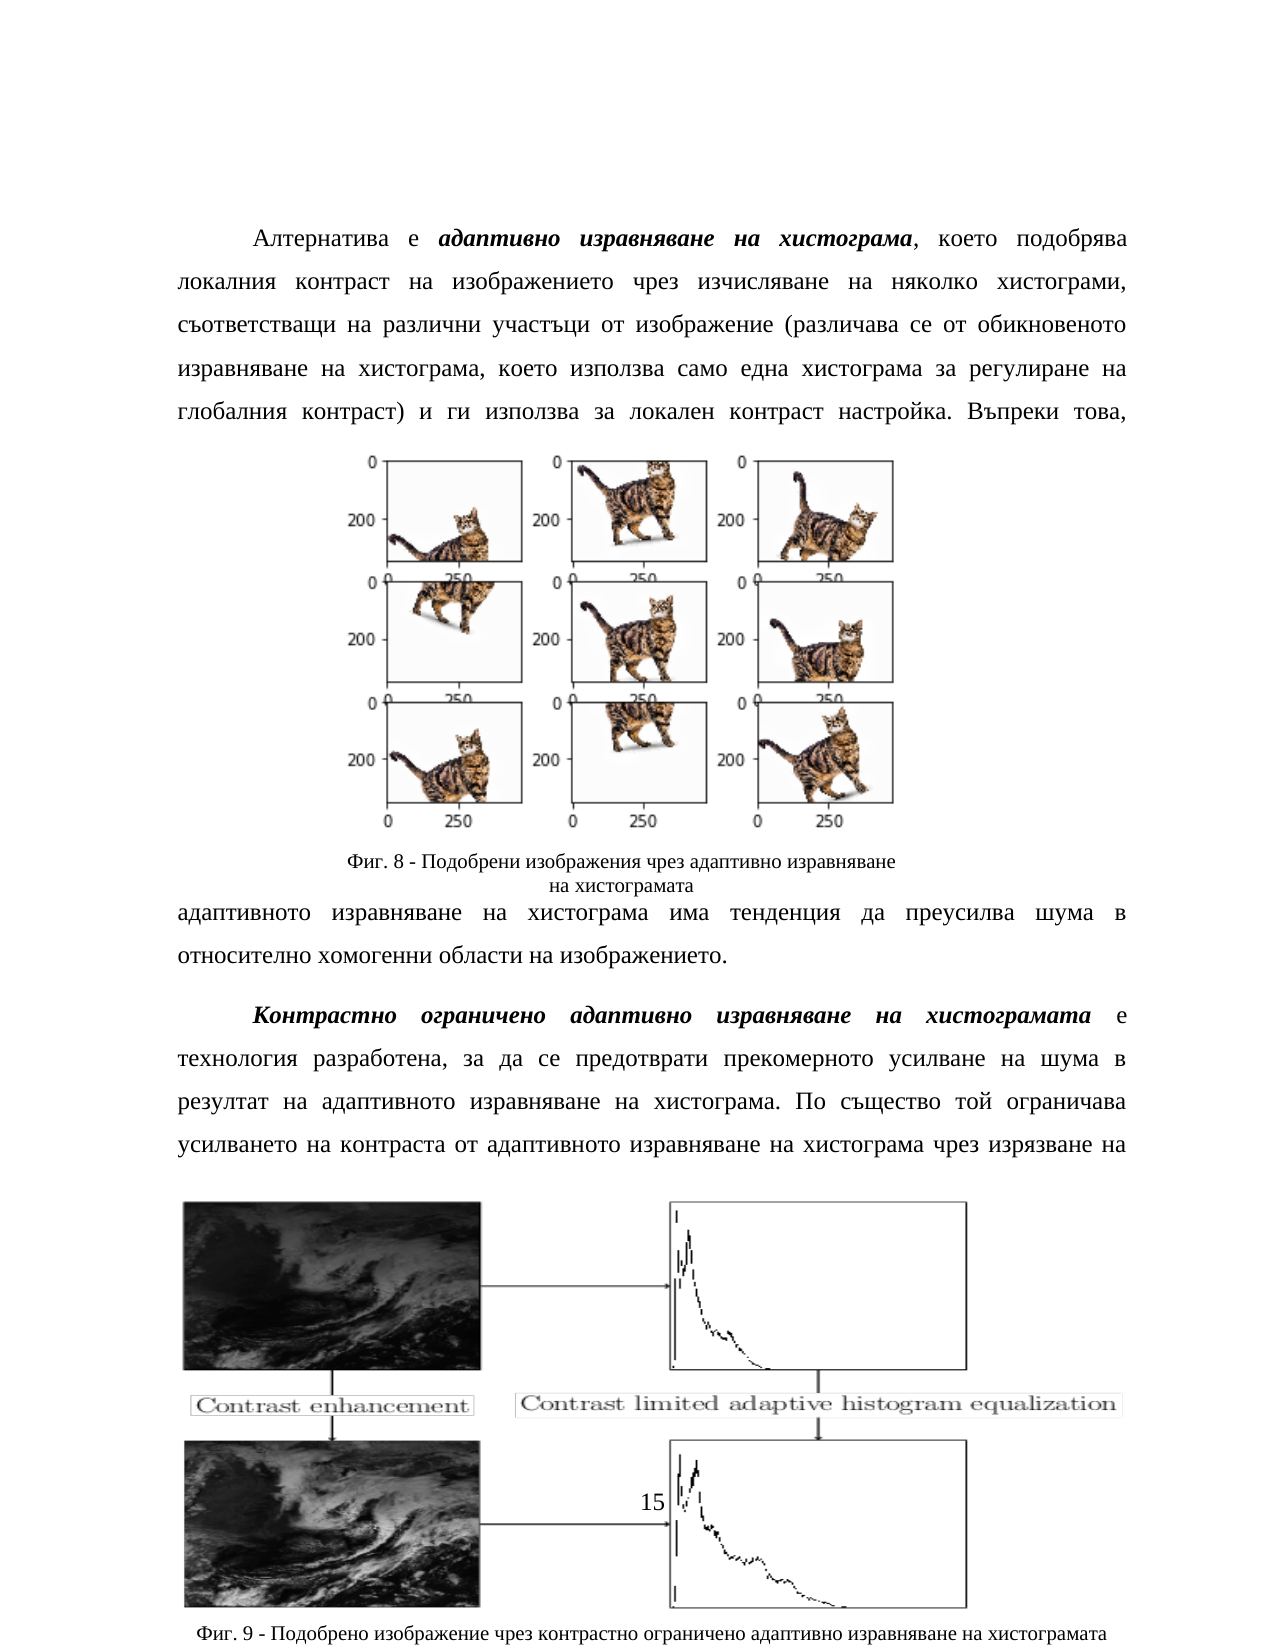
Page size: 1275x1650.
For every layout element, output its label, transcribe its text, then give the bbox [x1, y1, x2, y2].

picture [335, 446, 908, 840]
picture [178, 1198, 1128, 1612]
